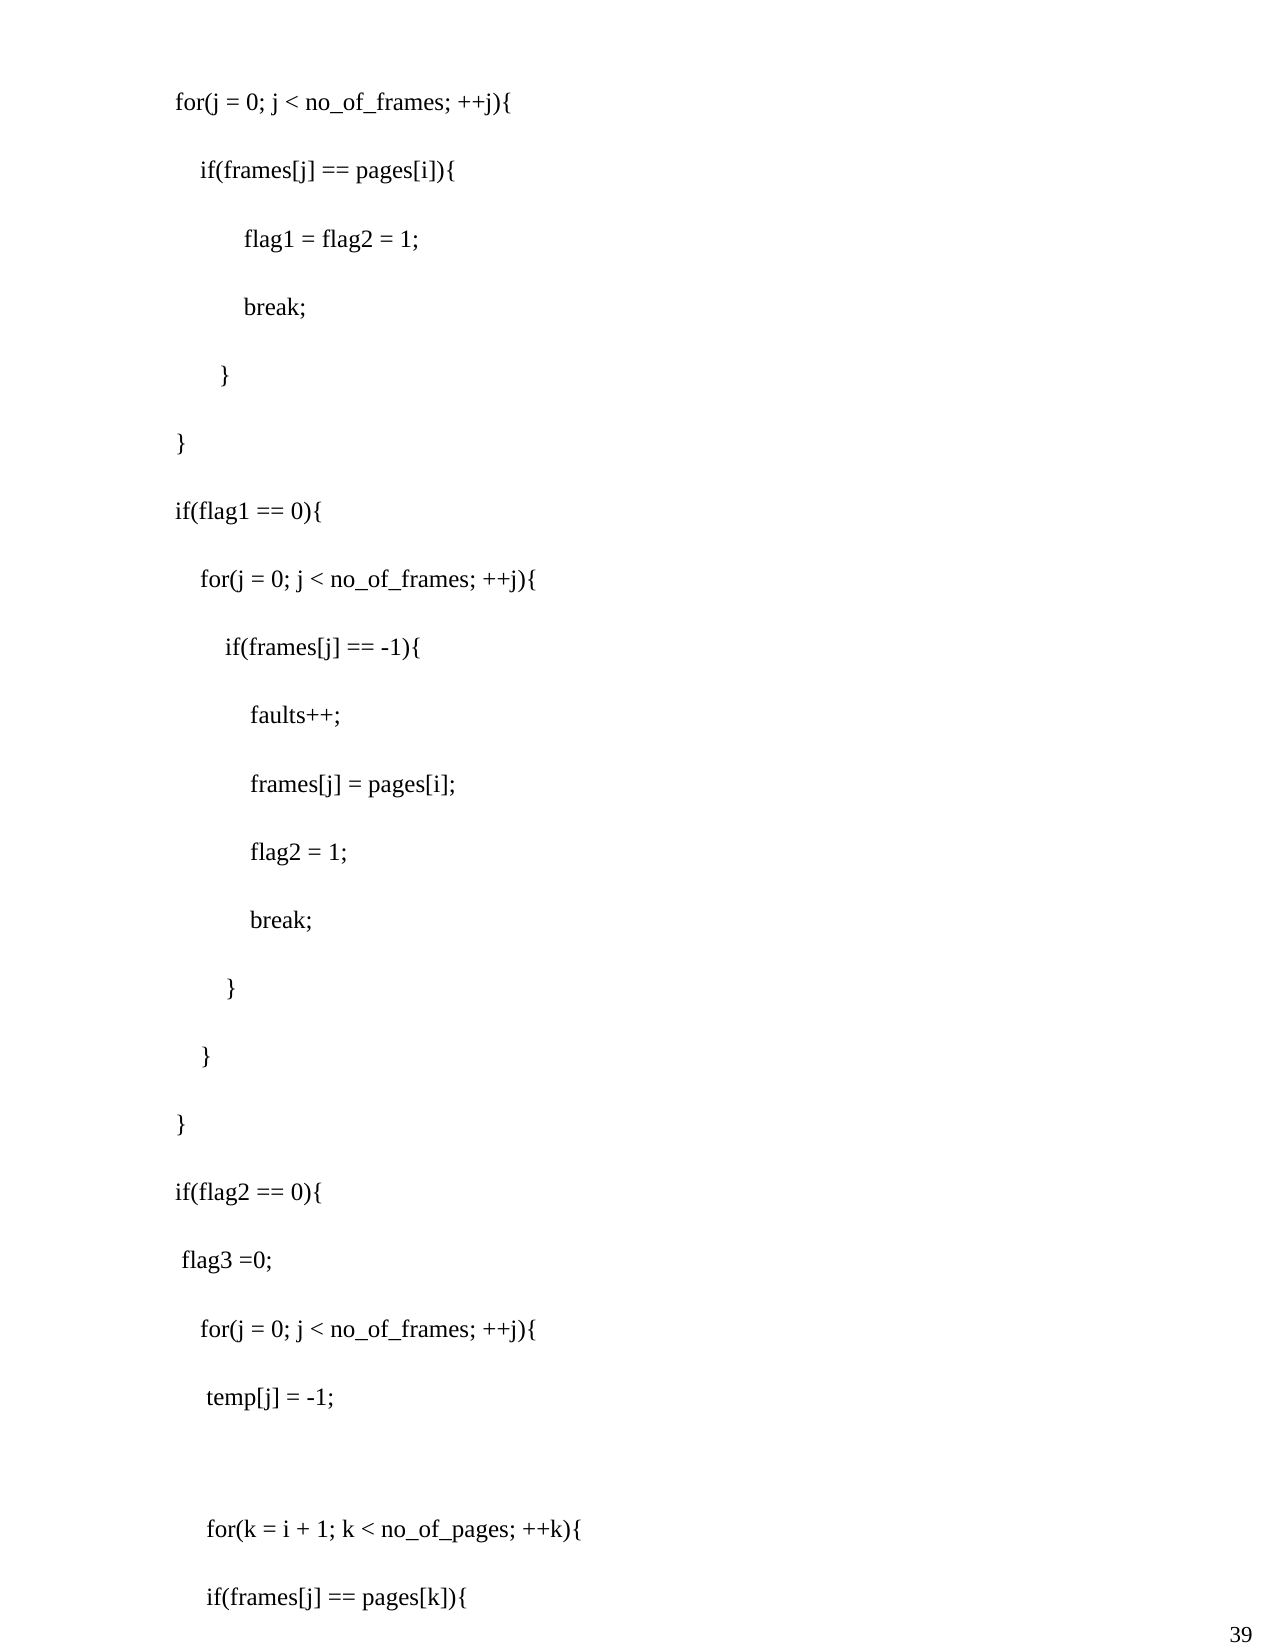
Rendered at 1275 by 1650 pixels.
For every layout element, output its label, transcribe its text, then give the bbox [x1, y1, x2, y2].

text break; [125, 292, 1233, 321]
text flag3 =0; [125, 1246, 1233, 1274]
text for(j = 0; j < no_of_frames; ++j){ [125, 87, 1233, 116]
text } [125, 428, 1233, 457]
text frames[j] = pages[i]; [125, 769, 1233, 797]
text if(frames[j] == -1){ [125, 632, 1233, 661]
text if(frames[j] == pages[i]){ [125, 156, 1233, 184]
text for(j = 0; j < no_of_frames; ++j){ [125, 564, 1233, 593]
text if(frames[j] == pages[k]){ [125, 1582, 1233, 1611]
text } [125, 973, 1233, 1002]
text if(flag2 == 0){ [125, 1177, 1233, 1206]
text for(j = 0; j < no_of_frames; ++j){ [125, 1314, 1233, 1342]
text if(flag1 == 0){ [125, 496, 1233, 525]
text for(k = i + 1; k < no_of_pages; ++k){ [125, 1514, 1233, 1543]
text } [125, 1109, 1233, 1138]
text temp[j] = -1; [125, 1382, 1233, 1411]
text flag1 = flag2 = 1; [125, 224, 1233, 252]
text break; [125, 905, 1233, 934]
text } [125, 360, 1233, 389]
text faults++; [125, 701, 1233, 729]
text } [125, 1041, 1233, 1070]
text flag2 = 1; [125, 837, 1233, 866]
